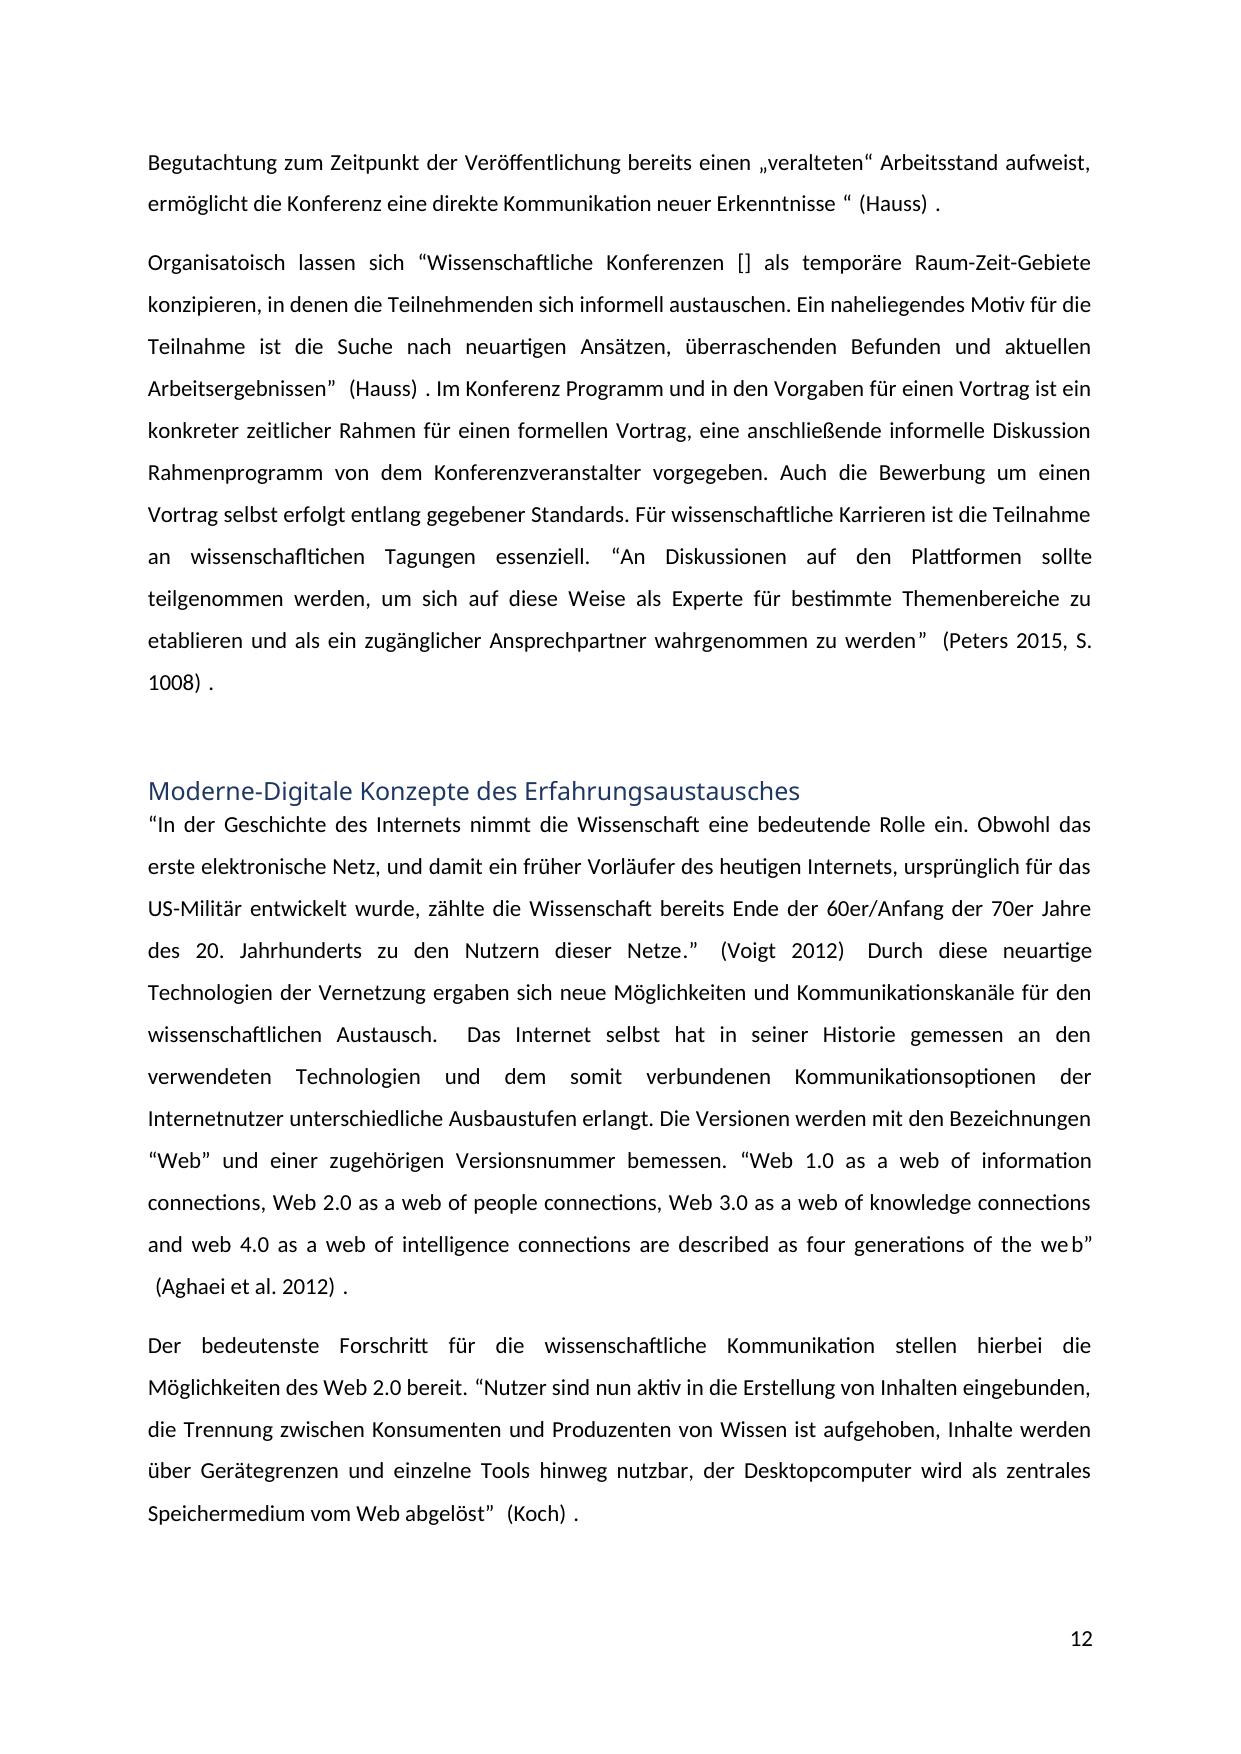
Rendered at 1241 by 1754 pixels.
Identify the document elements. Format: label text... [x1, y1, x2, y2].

text Organisatoisch lassen sich “Wissenschaftliche Konferenzen [] als temporäre Raum-Zeit-Gebiete konzipieren, in denen die Teilnehmenden sich informell austauschen. Ein naheliegendes Motiv für die Teilnahme ist die Suche nach neuartigen Ansätzen, überraschenden Befunden und aktuellen Arbeitsergebnissen” Im Konferenz Programm und in den Vorgaben für einen Vortrag ist ein konkreter zeitlicher Rahmen für einen formellen Vortrag, eine anschließende informelle Diskussion Rahmenprogramm von dem Konferenzveranstalter vorgegeben. Auch die Bewerbung um einen Vortrag selbst erfolgt entlang gegebener Standards. Für wissenschaftliche Karrieren ist die Teilnahme an wissenschafltichen Tagungen essenziell. “An Diskussionen auf den Plattformen sollte teilgenommen werden, um sich auf diese Weise als Experte für bestimmte Themenbereiche zu etablieren und als ein zugänglicher Ansprechpartner wahrgenommen zu werden” [148, 248, 1093, 696]
text “In der Geschichte des Internets nimmt die Wissenschaft eine bedeutende Rolle ein. Obwohl das erste elektronische Netz, und damit ein früher Vorläufer des heutigen Internets, ursprünglich für das US-Militär entwickelt wurde, zählte die Wissenschaft bereits Ende der 60er/Anfang der 70er Jahre des 20. Jahrhunderts zu den Nutzern dieser Netze.” Durch diese neuartige Technologien der Vernetzung ergaben sich neue Möglichkeiten und Kommunikationskanäle für den wissenschaftlichen Austausch. Das Internet selbst hat in seiner Historie gemessen an den verwendeten Technologien und dem somit verbundenen Kommunikationsoptionen der Internetnutzer unterschiedliche Ausbaustufen erlangt. Die Versionen werden mit den Bezeichnungen “Web” und einer zugehörigen Versionsnummer bemessen. “Web 1.0 as a web of information connections, Web 2.0 as a web of people connections, Web 3.0 as a web of knowledge connections and web 4.0 as a web of intelligence connections are described as four generations of the web” [148, 810, 1093, 1300]
text Der bedeutenste Forschritt für die wissenschaftliche Kommunikation stellen hierbei die Möglichkeiten des Web 2.0 bereit. “Nutzer sind nun aktiv in die Erstellung von Inhalten eingebunden, die Trennung zwischen Konsumenten und Produzenten von Wissen ist aufgehoben, Inhalte werden über Gerätegrenzen und einzelne Tools hinweg nutzbar, der Desktopcomputer wird als zentrales Speichermedium vom Web abgelöst” . [148, 1331, 1093, 1527]
subtitle Moderne-Digitale Konzepte des Erfahrungsaustausches [148, 773, 1093, 808]
